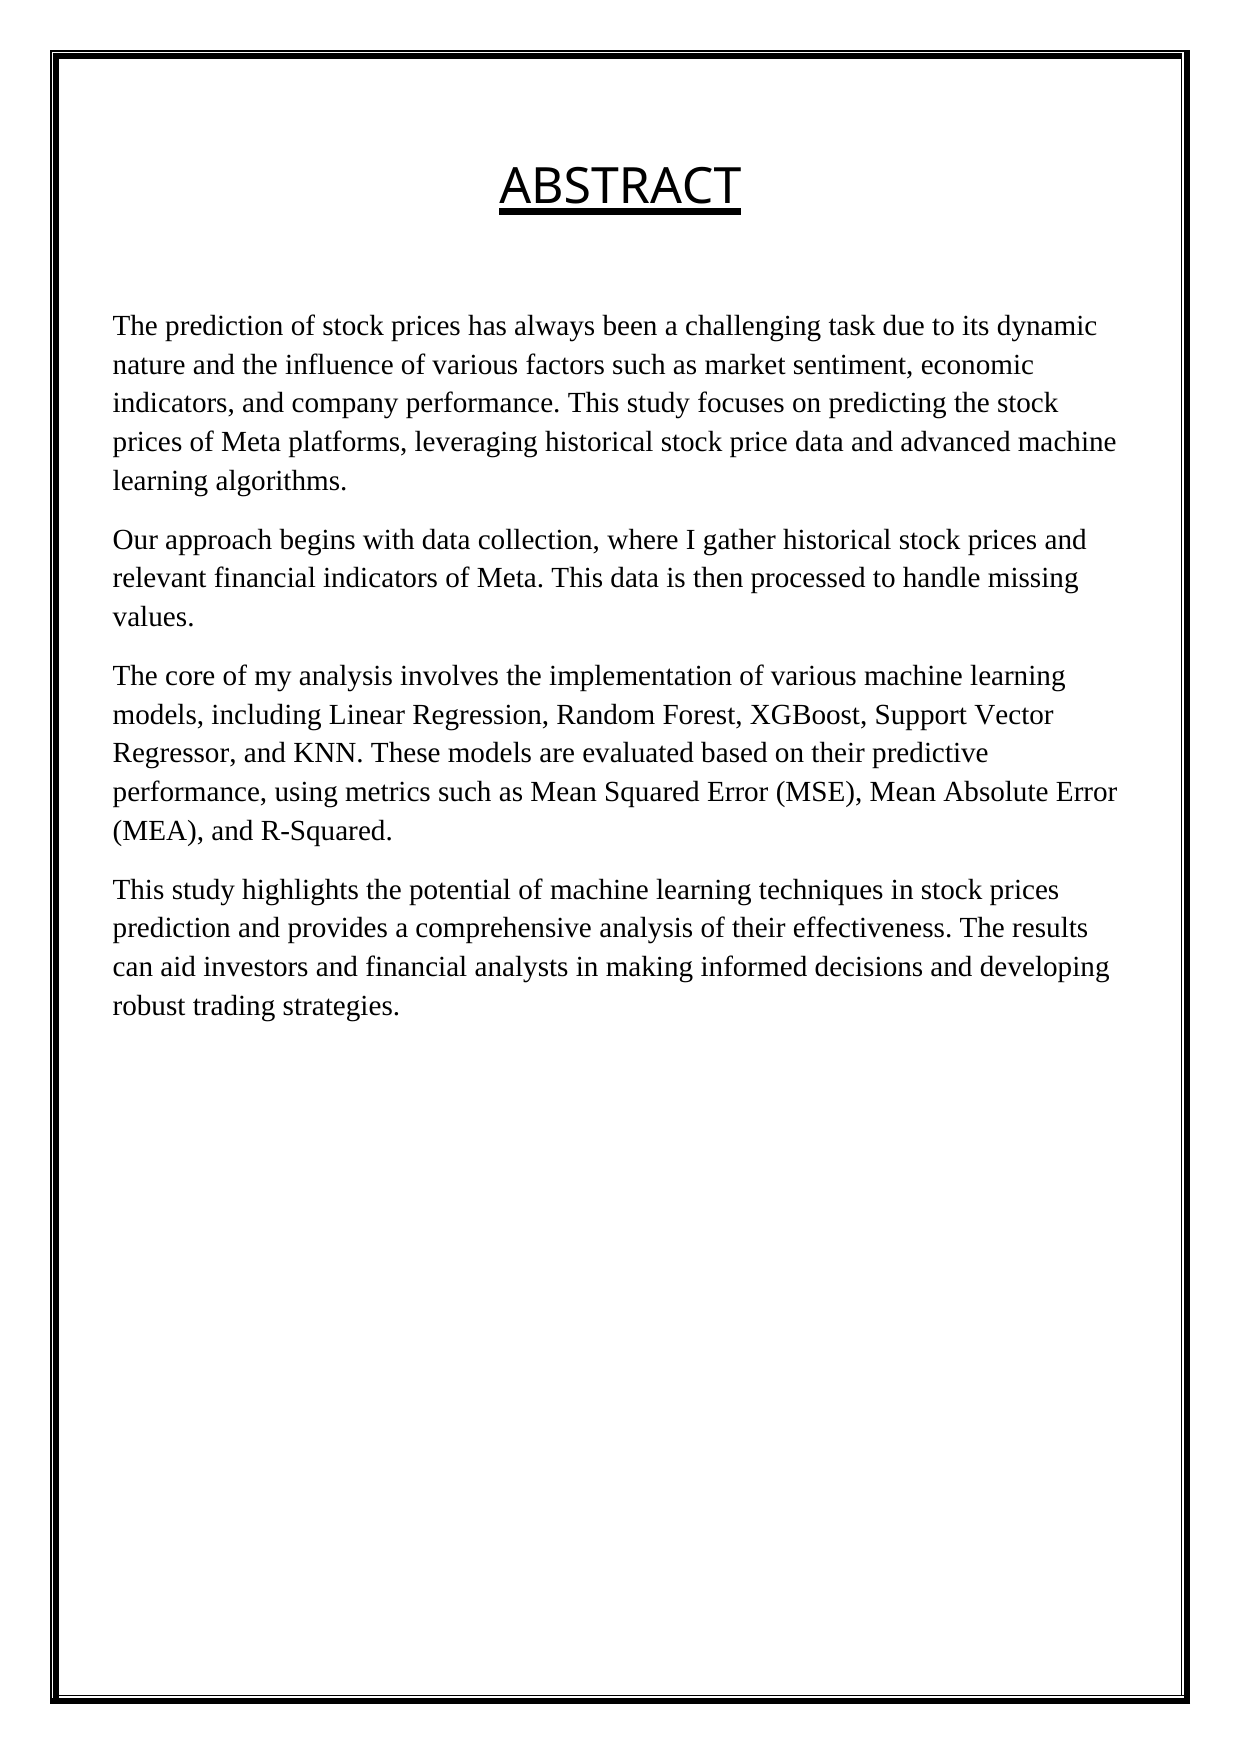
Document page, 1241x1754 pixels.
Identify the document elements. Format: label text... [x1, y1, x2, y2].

text Our approach begins with data collection, where I gather historical stock prices and relevant financial indicators of Meta. This data is then processed to handle missing values. [112, 522, 1128, 633]
text The core of my analysis involves the implementation of various machine learning models, including Linear Regression, Random Forest, XGBoost, Support Vector Regressor, and KNN. These models are evaluated based on their predictive performance, using metrics such as Mean Squared Error (MSE), Mean Absolute Error (MEA), and R-Squared. [112, 658, 1128, 846]
text The prediction of stock prices has always been a challenging task due to its dynamic nature and the influence of various factors such as market sentiment, economic indicators, and company performance. This study focuses on predicting the stock prices of Meta platforms, leveraging historical stock price data and advanced machine learning algorithms. [112, 308, 1128, 496]
text ABSTRACT [112, 150, 1128, 218]
text This study highlights the potential of machine learning techniques in stock prices prediction and provides a comprehensive analysis of their effectiveness. The results can aid investors and financial analysts in making informed decisions and developing robust trading strategies. [112, 872, 1128, 1021]
